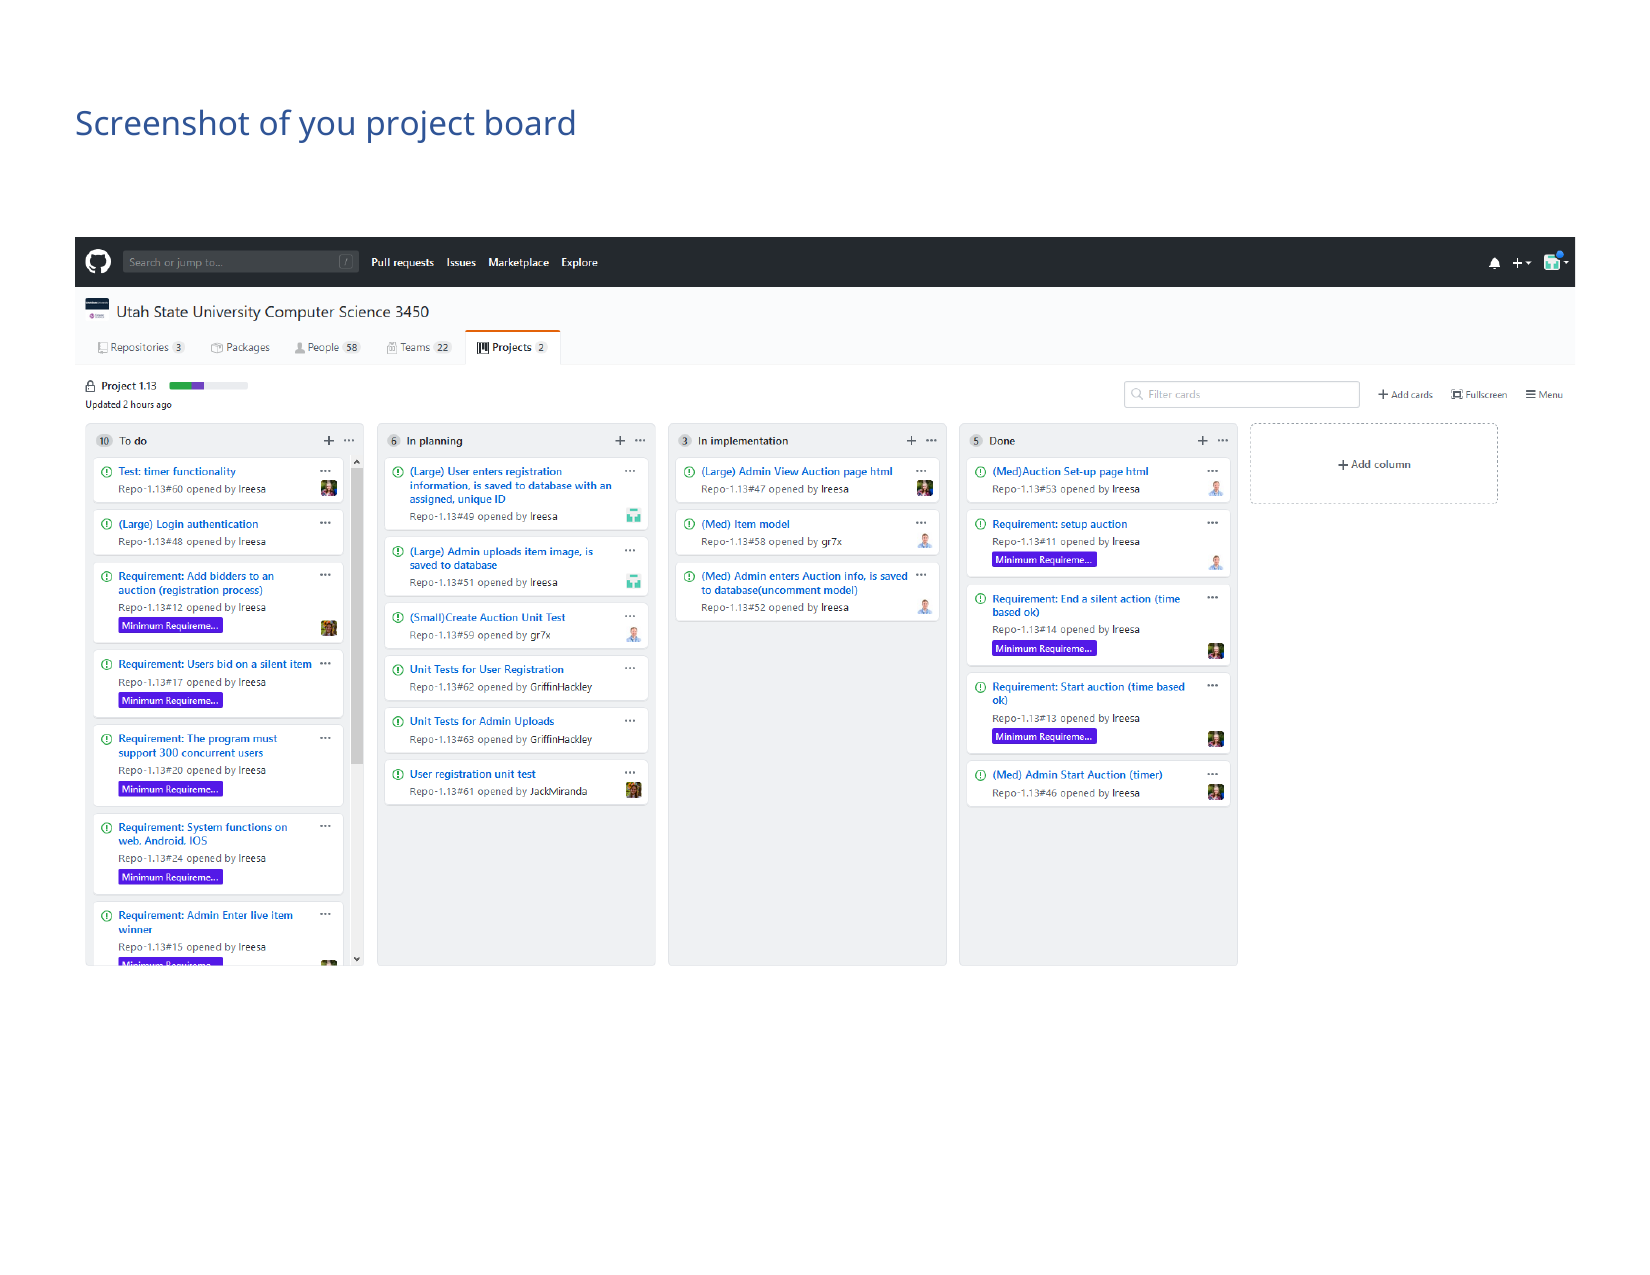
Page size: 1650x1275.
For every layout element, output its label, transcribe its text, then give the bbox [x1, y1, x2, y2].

picture [75, 237, 1575, 976]
subtitle Screenshot of you project board [75, 100, 1575, 145]
